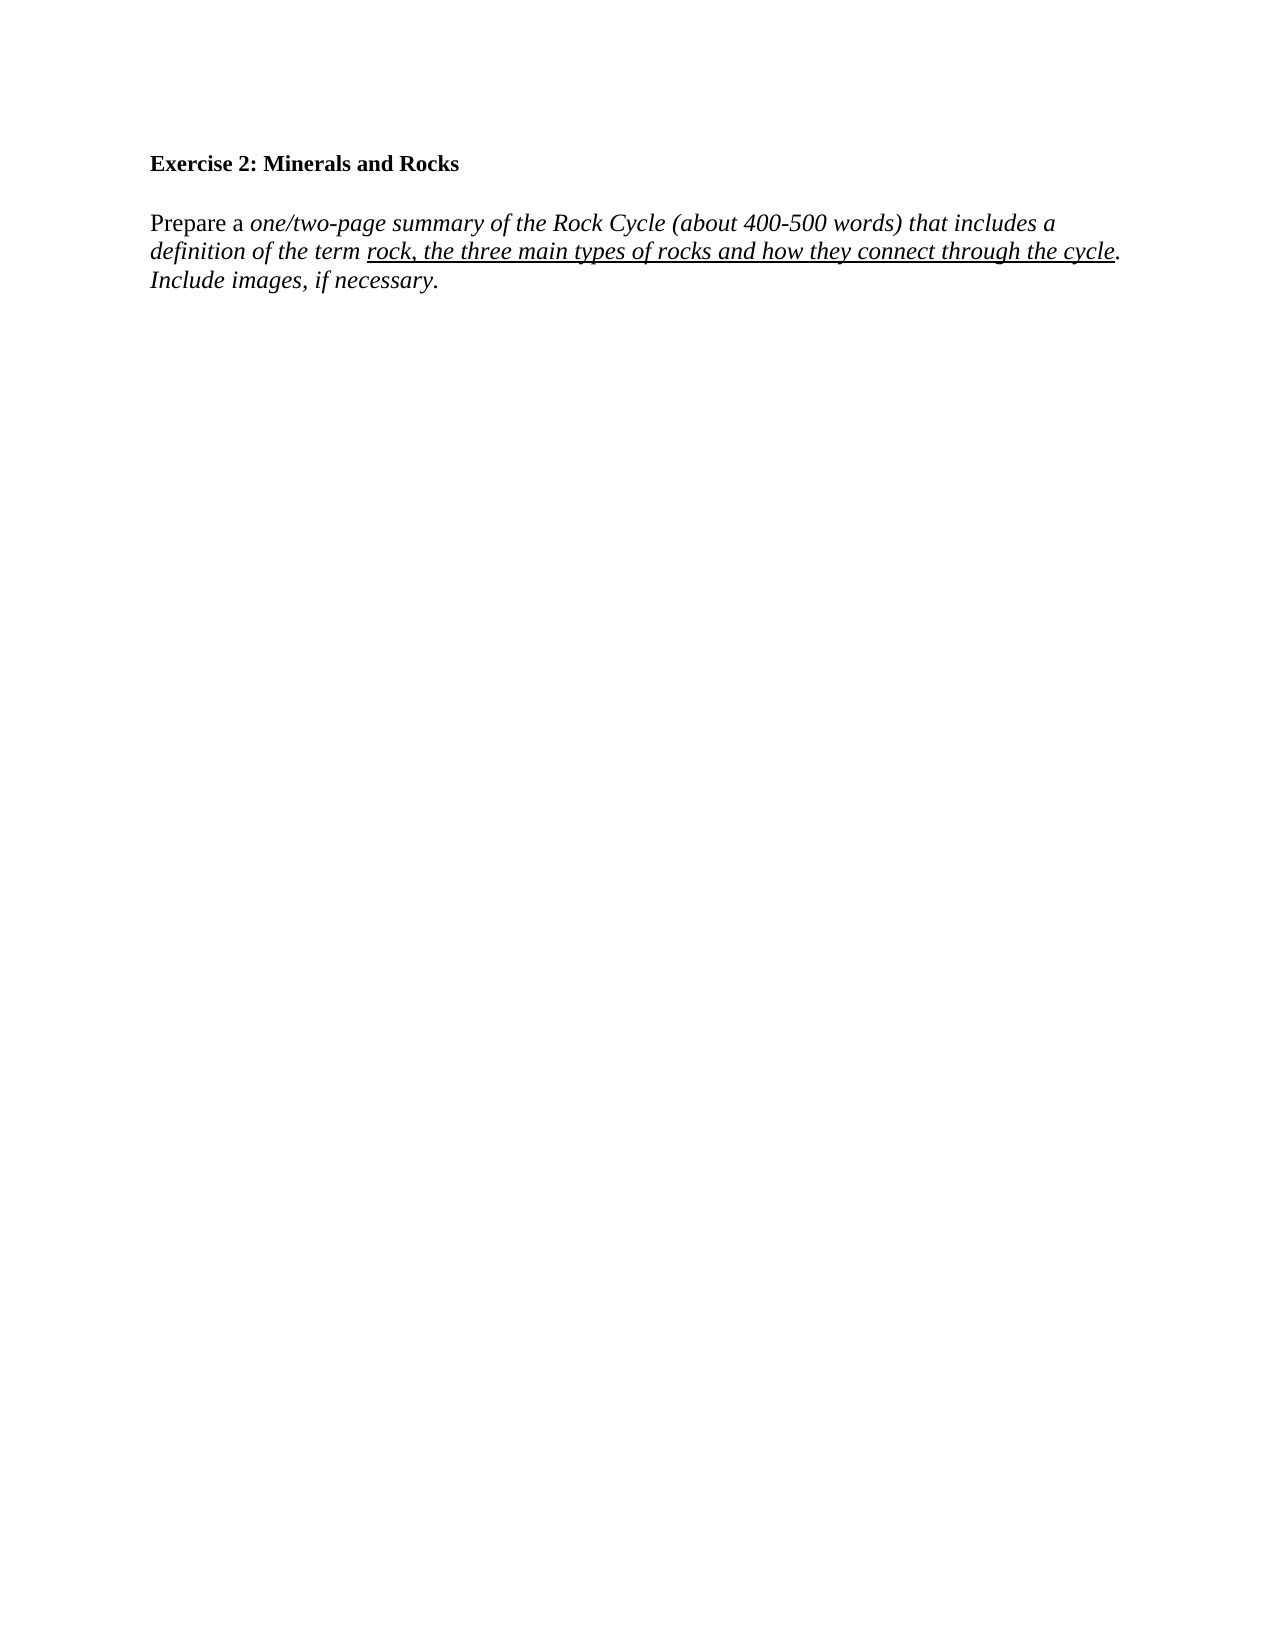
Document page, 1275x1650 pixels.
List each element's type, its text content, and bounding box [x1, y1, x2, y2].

text Prepare a one/two-page summary of the Rock Cycle (about 400-500 words) that includes a definition of the term rock, the three main types of rocks and how they connect through the cycle. Include images, if necessary. [150, 208, 1125, 294]
text Exercise 2: Minerals and Rocks [150, 150, 1125, 176]
